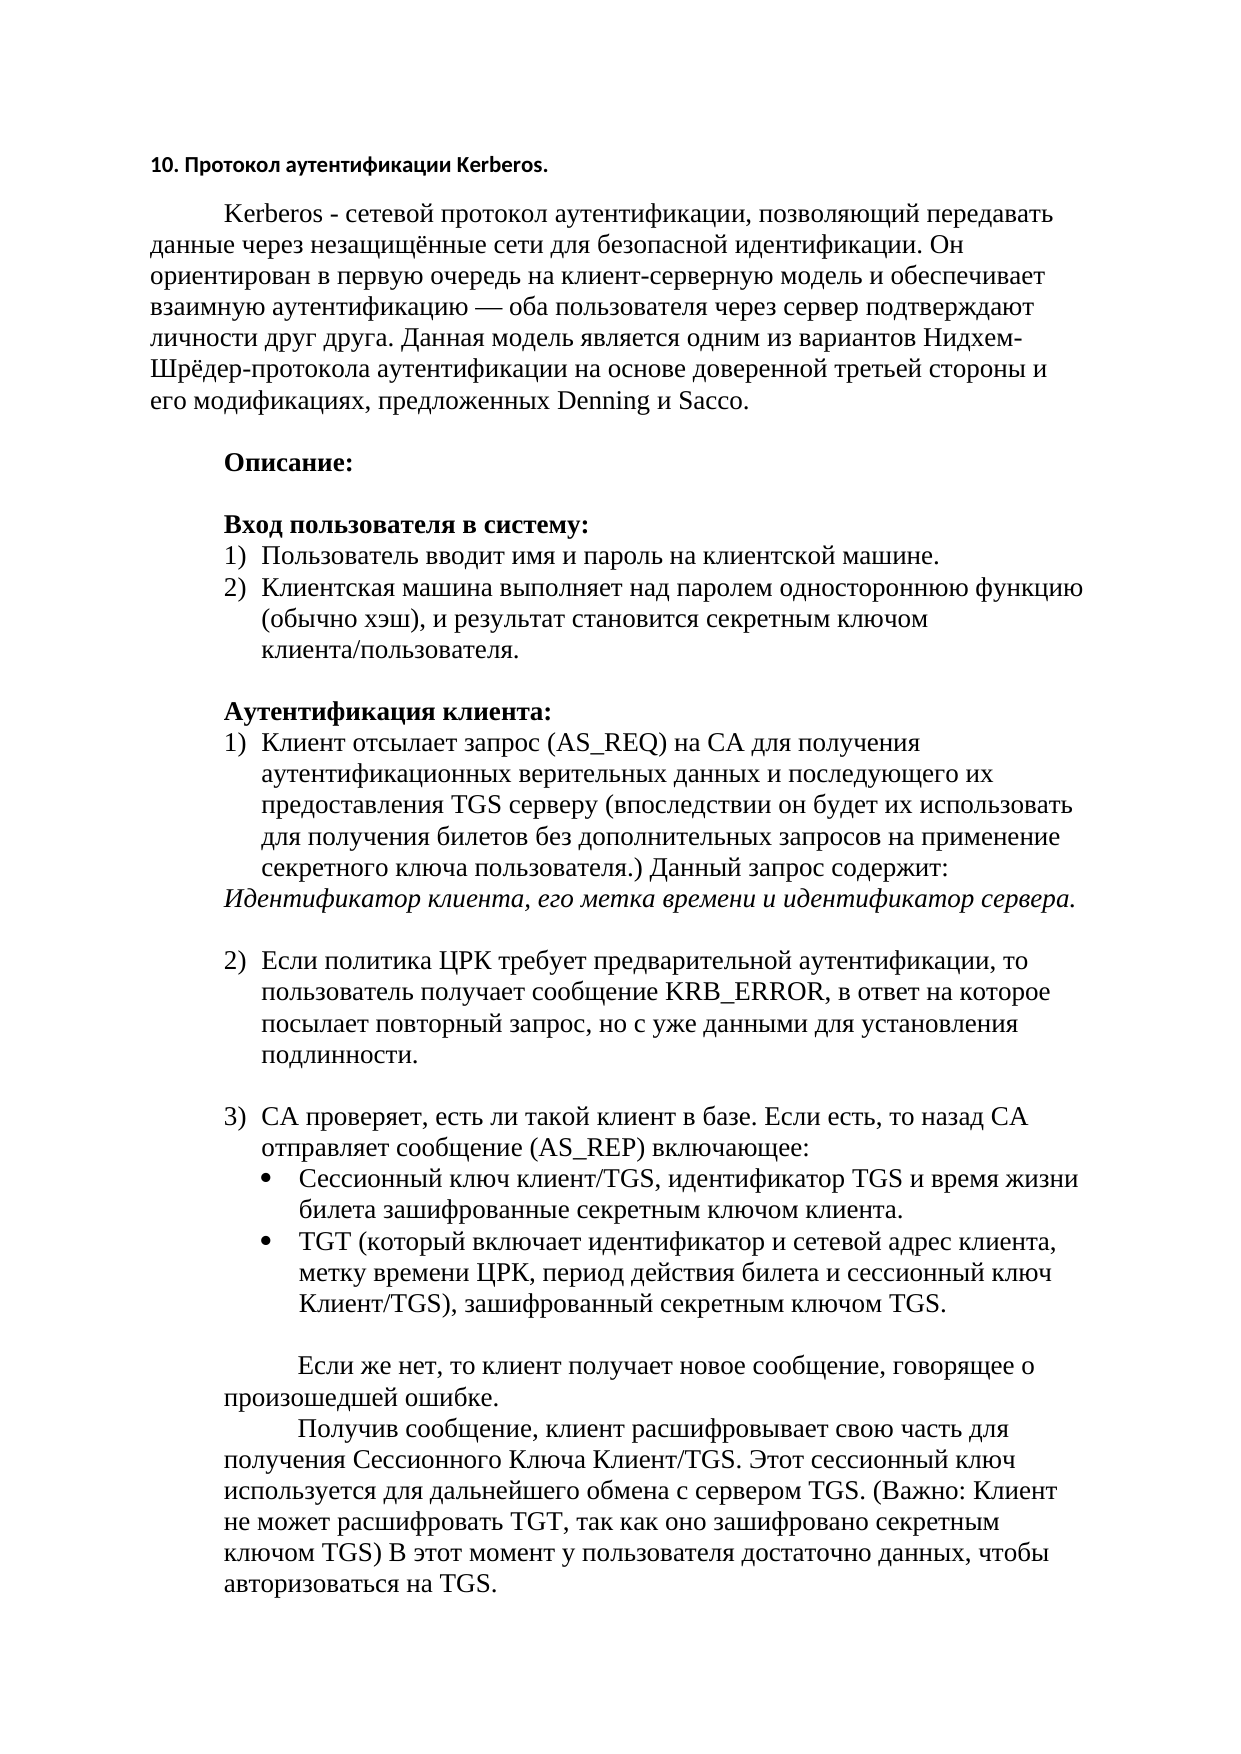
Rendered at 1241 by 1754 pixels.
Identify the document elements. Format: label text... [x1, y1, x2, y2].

list Сессионный ключ клиент/TGS, идентификатор TGS и время жизни билета зашифрованные секретным ключом клиента. [261, 1162, 1090, 1225]
text Описание: [150, 446, 1090, 477]
list Если политика ЦРК требует предварительной аутентификации, то пользователь получает сообщение KRB_ERROR, в ответ на которое посылает повторный запрос, но с уже данными для установления подлинности. [224, 944, 1090, 1069]
text 10. Протокол аутентификации Kerberos. [150, 150, 1090, 178]
text Аутентификация клиента: [150, 695, 1090, 726]
text Kerberos - сетевой протокол аутентификации, позволяющий передавать данные через незащищённые сети для безопасной идентификации. Он ориентирован в первую очередь на клиент-серверную модель и обеспечивает взаимную аутентификацию — оба пользователя через сервер подтверждают личности друг друга. Данная модель является одним из вариантов Нидхем-Шрёдер-протокола аутентификации на основе доверенной третьей стороны и его модификациях, предложенных Denning и Sacco. [150, 197, 1090, 415]
list Клиентская машина выполняет над паролем одностороннюю функцию (обычно хэш), и результат становится секретным ключом клиента/пользователя. [224, 571, 1090, 664]
list Клиент отсылает запрос (AS_REQ) на СА для получения аутентификационных верительных данных и последующего их предоставления TGS серверу (впоследствии он будет их использовать для получения билетов без дополнительных запросов на применение секретного ключа пользователя.) Данный запрос содержит: [224, 726, 1090, 882]
text Вход пользователя в систему: [150, 508, 1090, 539]
list Пользователь вводит имя и пароль на клиентской машине. [224, 539, 1090, 571]
list TGT (который включает идентификатор и сетевой адрес клиента, метку времени ЦРК, период действия билета и сессионный ключ Клиент/TGS), зашифрованный секретным ключом TGS. [261, 1225, 1090, 1318]
text Идентификатор клиента, его метка времени и идентификатор сервера. [150, 882, 1090, 913]
list СА проверяет, есть ли такой клиент в базе. Если есть, то назад СА отправляет сообщение (AS_REP) включающее: [224, 1100, 1090, 1162]
text Получив сообщение, клиент расшифровывает свою часть для получения Сессионного Ключа Клиент/TGS. Этот сессионный ключ используется для дальнейшего обмена с сервером TGS. (Важно: Клиент не может расшифровать TGT, так как оно зашифровано секретным ключом TGS) В этот момент у пользователя достаточно данных, чтобы авторизоваться на TGS. [224, 1412, 1090, 1599]
text Если же нет, то клиент получает новое сообщение, говорящее о произошедшей ошибке. [224, 1349, 1090, 1412]
